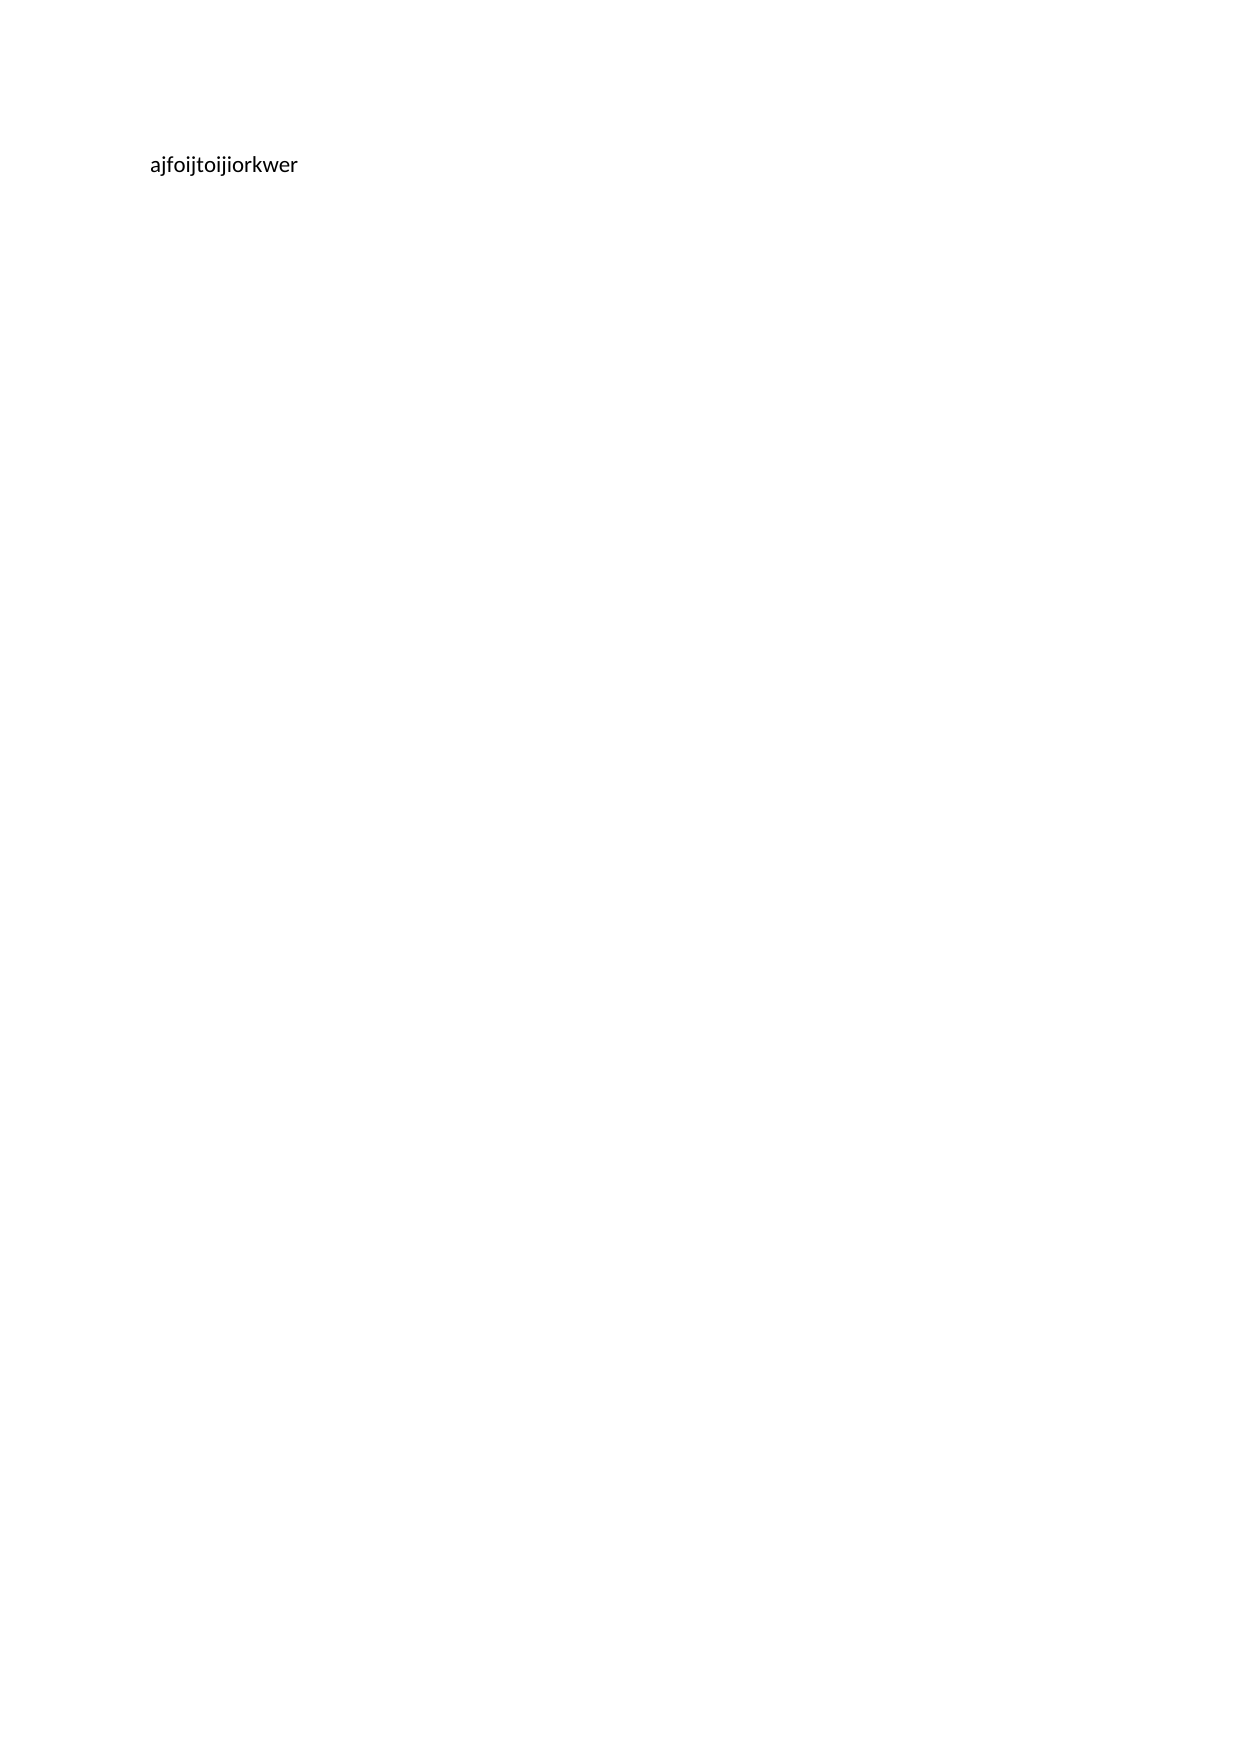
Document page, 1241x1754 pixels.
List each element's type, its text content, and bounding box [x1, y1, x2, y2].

text ajfoijtoijiorkwer [150, 150, 1090, 178]
